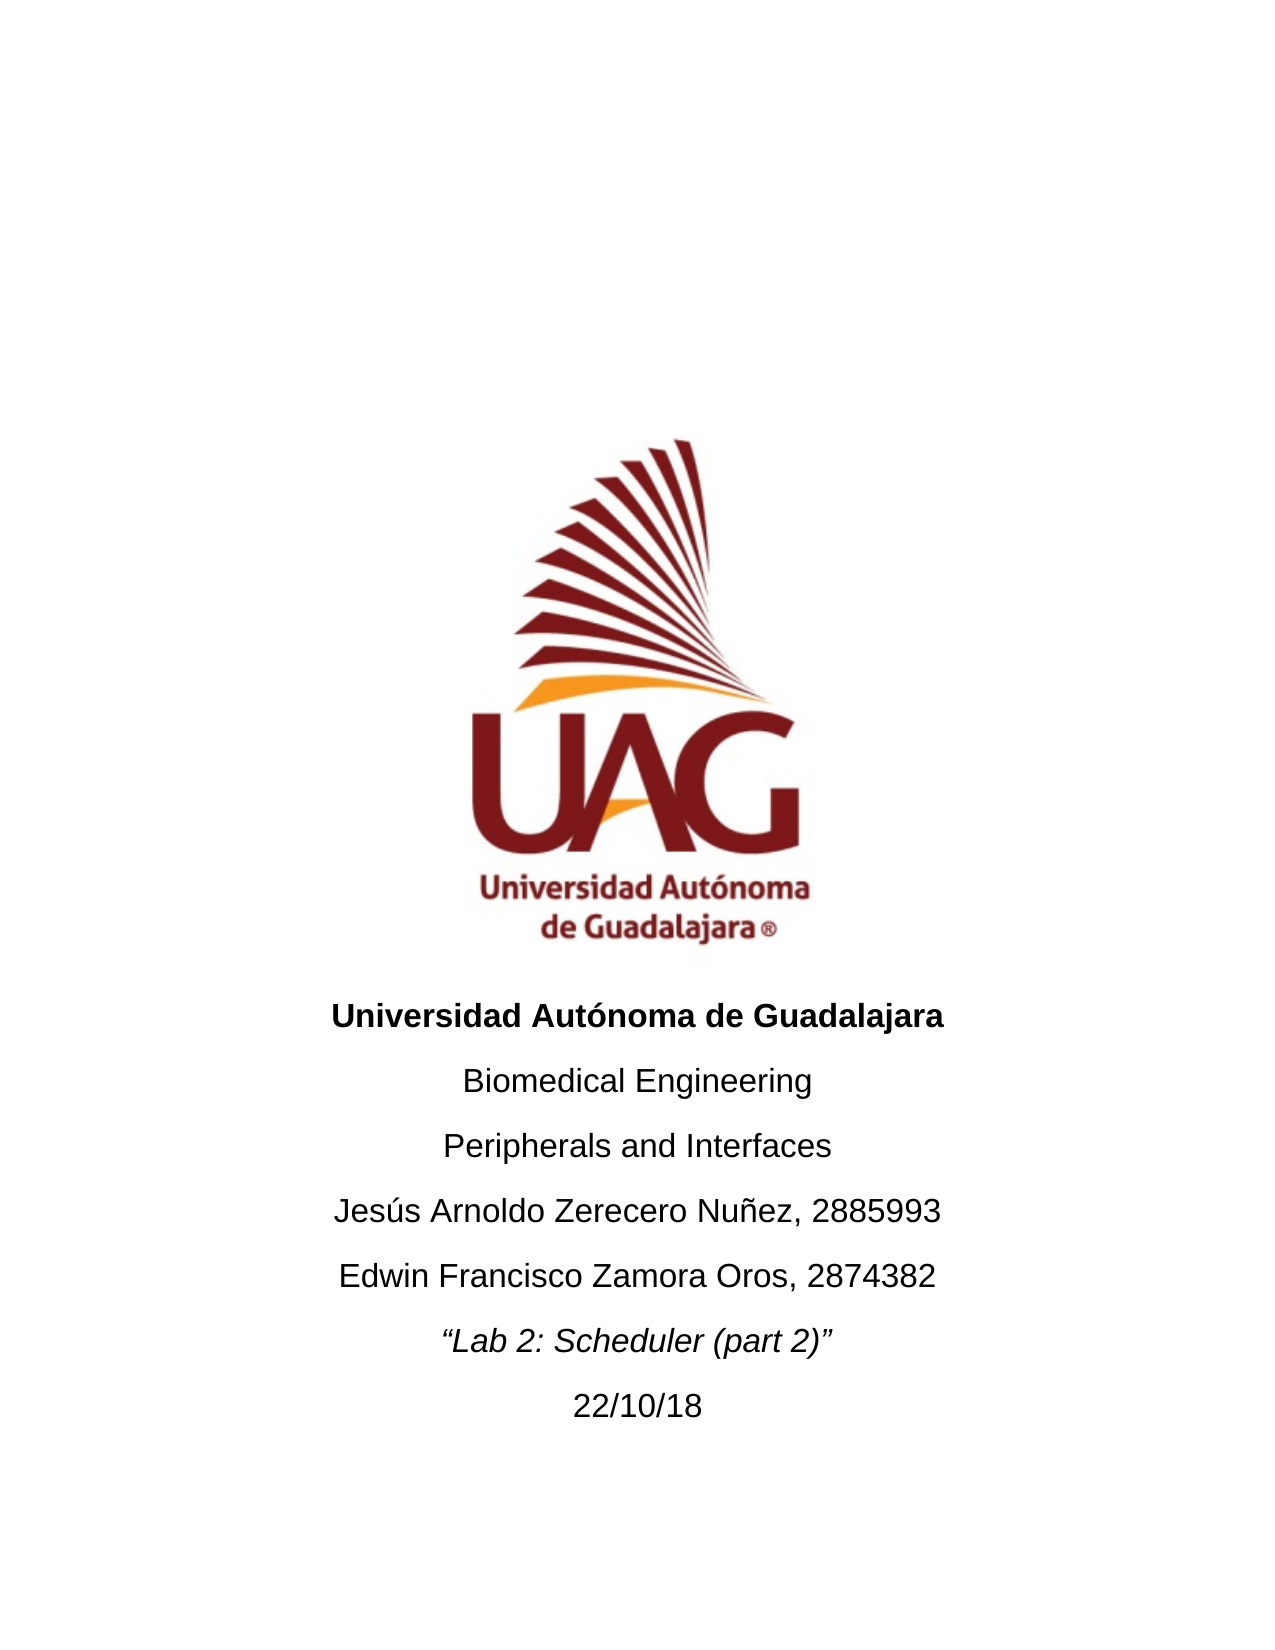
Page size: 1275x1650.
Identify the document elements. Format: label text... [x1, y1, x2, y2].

text Universidad Autónoma de Guadalajara [177, 996, 1098, 1034]
text 22/10/18 [177, 1386, 1098, 1424]
text Edwin Francisco Zamora Oros, 2874382 [177, 1256, 1098, 1294]
text “Lab 2: Scheduler (part 2)” [177, 1321, 1098, 1359]
picture [438, 414, 837, 974]
text Peripherals and Interfaces [177, 1126, 1098, 1164]
text Jesús Arnoldo Zerecero Nuñez, 2885993 [177, 1191, 1098, 1229]
text Biomedical Engineering [177, 1061, 1098, 1099]
